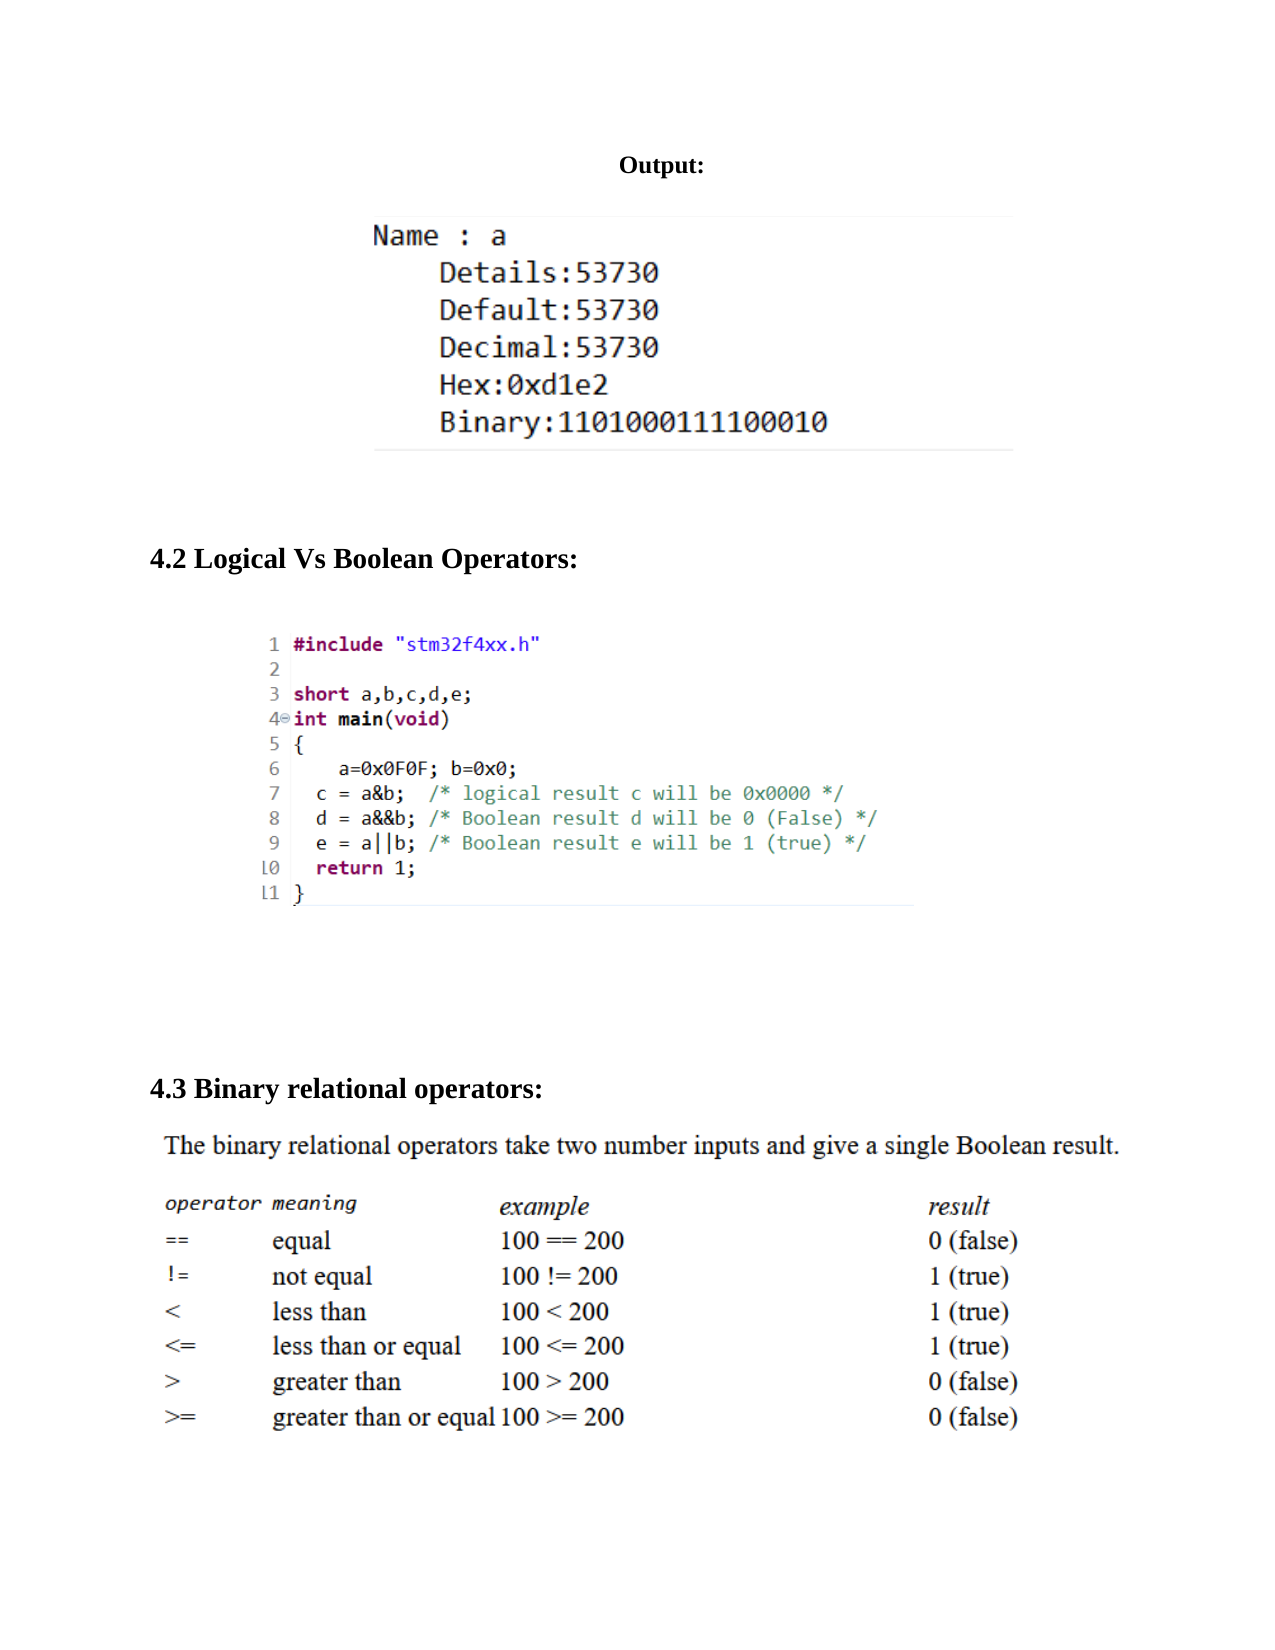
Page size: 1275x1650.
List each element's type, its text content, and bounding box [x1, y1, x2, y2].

picture [150, 1130, 1125, 1441]
text 4.2 Logical Vs Boolean Operators: [150, 541, 1125, 575]
text 4.3 Binary relational operators: [150, 1071, 1125, 1104]
picture [374, 216, 1014, 451]
list Output: [262, 150, 1125, 179]
picture [262, 633, 914, 906]
